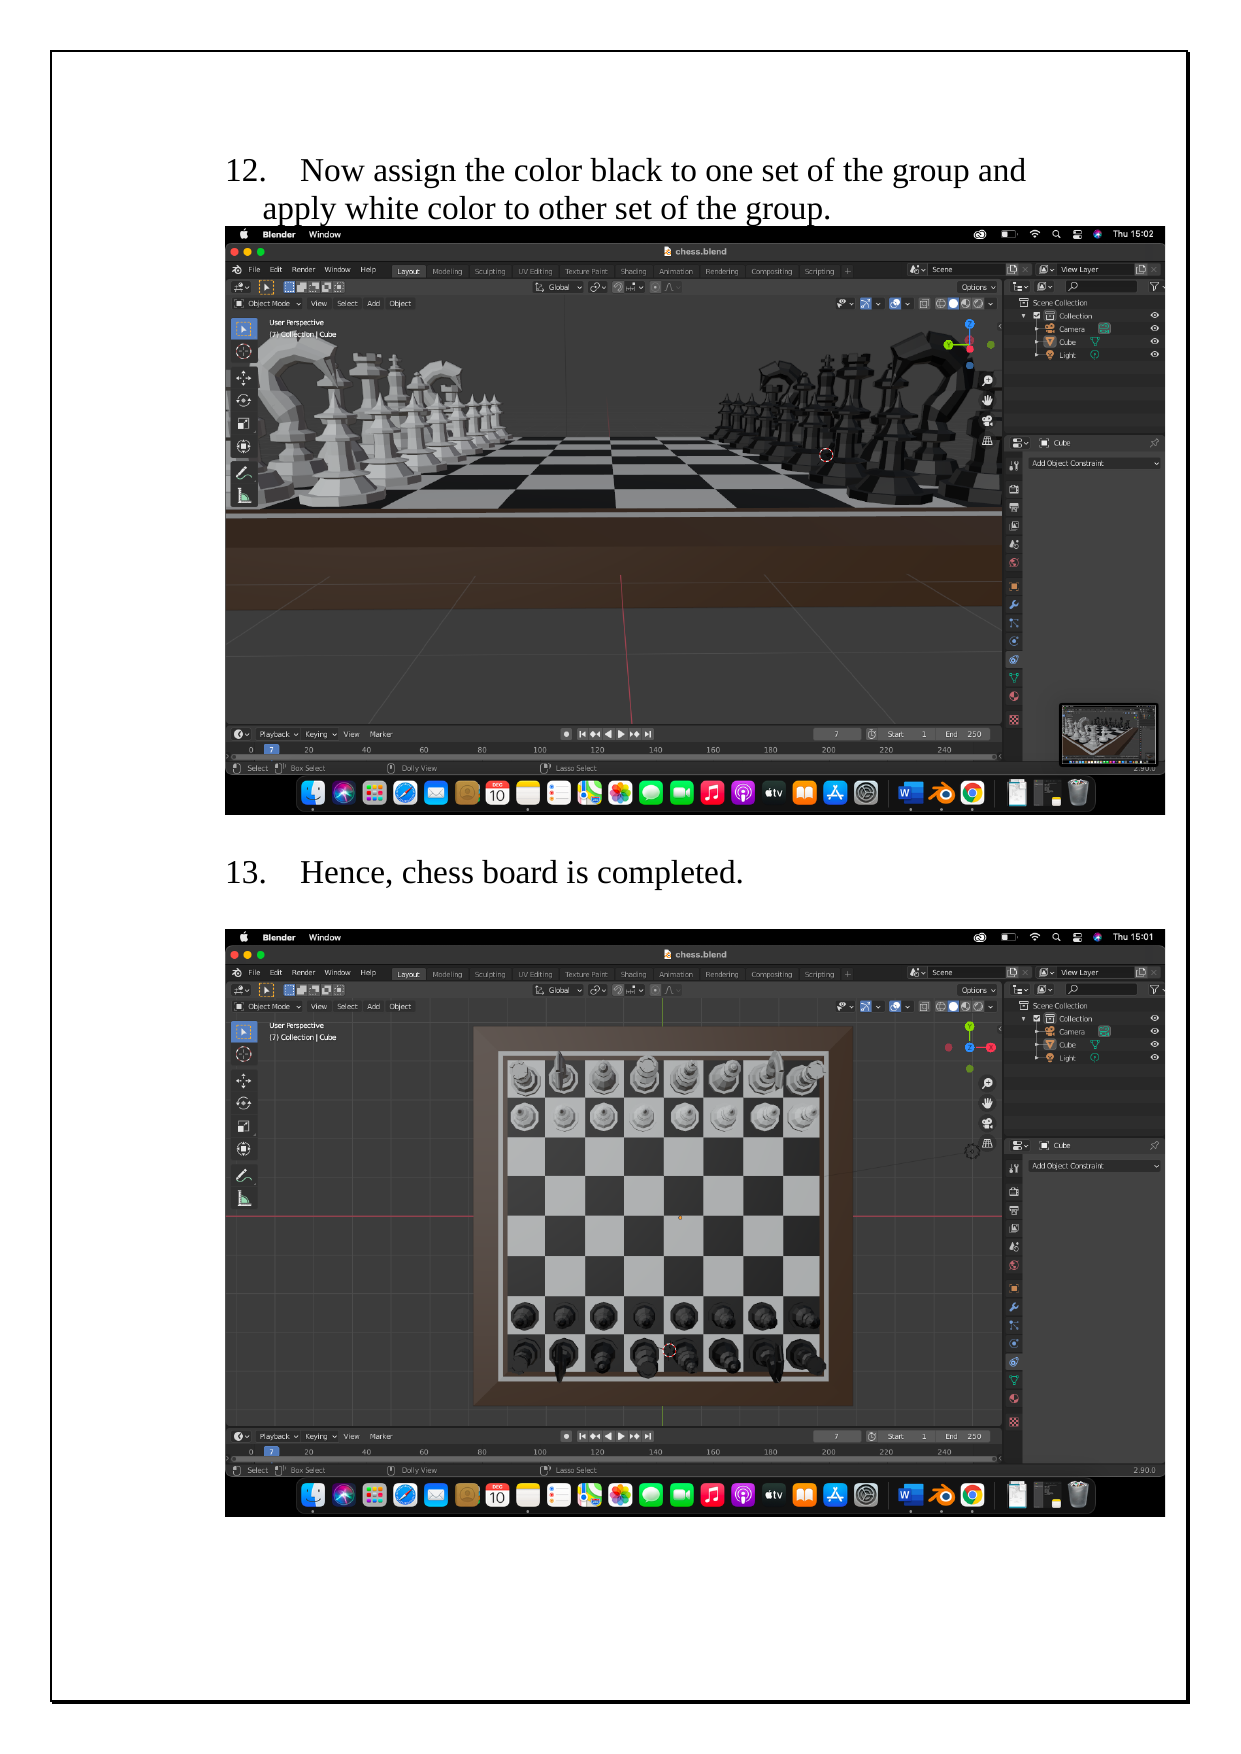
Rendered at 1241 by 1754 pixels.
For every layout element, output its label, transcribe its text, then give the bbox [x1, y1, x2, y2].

list Hence, chess board is completed. [225, 853, 1088, 891]
picture [225, 929, 1166, 1517]
picture [225, 226, 1166, 815]
list Now assign the color black to one set of the group and apply white color to other set of the group. [225, 150, 1088, 226]
